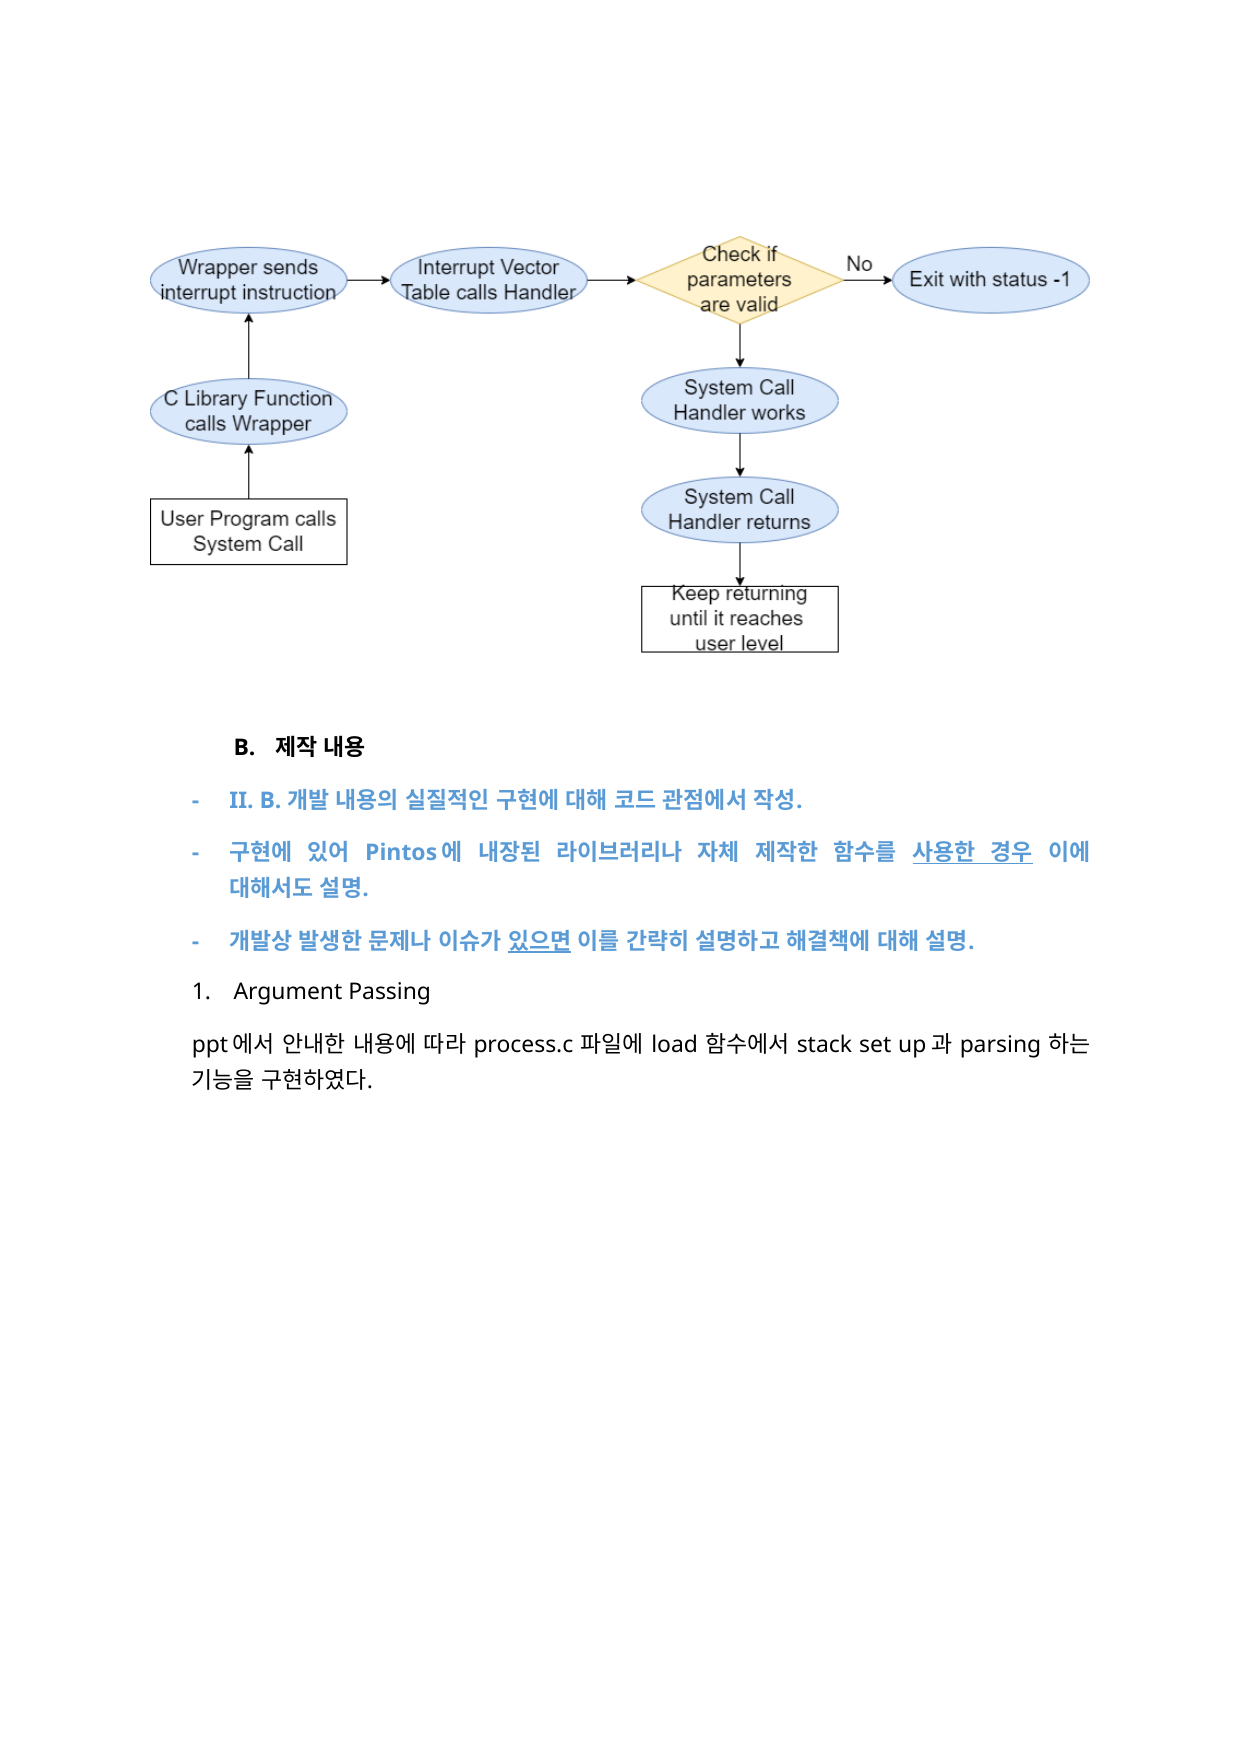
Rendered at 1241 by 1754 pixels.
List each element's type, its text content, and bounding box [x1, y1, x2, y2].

list 구현에 있어 Pintos에 내장된 라이브러리나 자체 제작한 함수를 사용한 경우 이에 대해서도 설명. [192, 834, 1090, 903]
list 개발상 발생한 문제나 이슈가 있으면 이를 간략히 설명하고 해결책에 대해 설명. [192, 923, 1090, 956]
picture [150, 236, 1091, 657]
list Argument Passing [192, 975, 1090, 1006]
list 제작 내용 [233, 729, 1090, 762]
list ppt에서 안내한 내용에 따라 process.c 파일에 load 함수에서 stack set up과 parsing 하는 기능을 구현하였다. [192, 1026, 1090, 1095]
list II. B. 개발 내용의 실질적인 구현에 대해 코드 관점에서 작성. [192, 781, 1090, 815]
